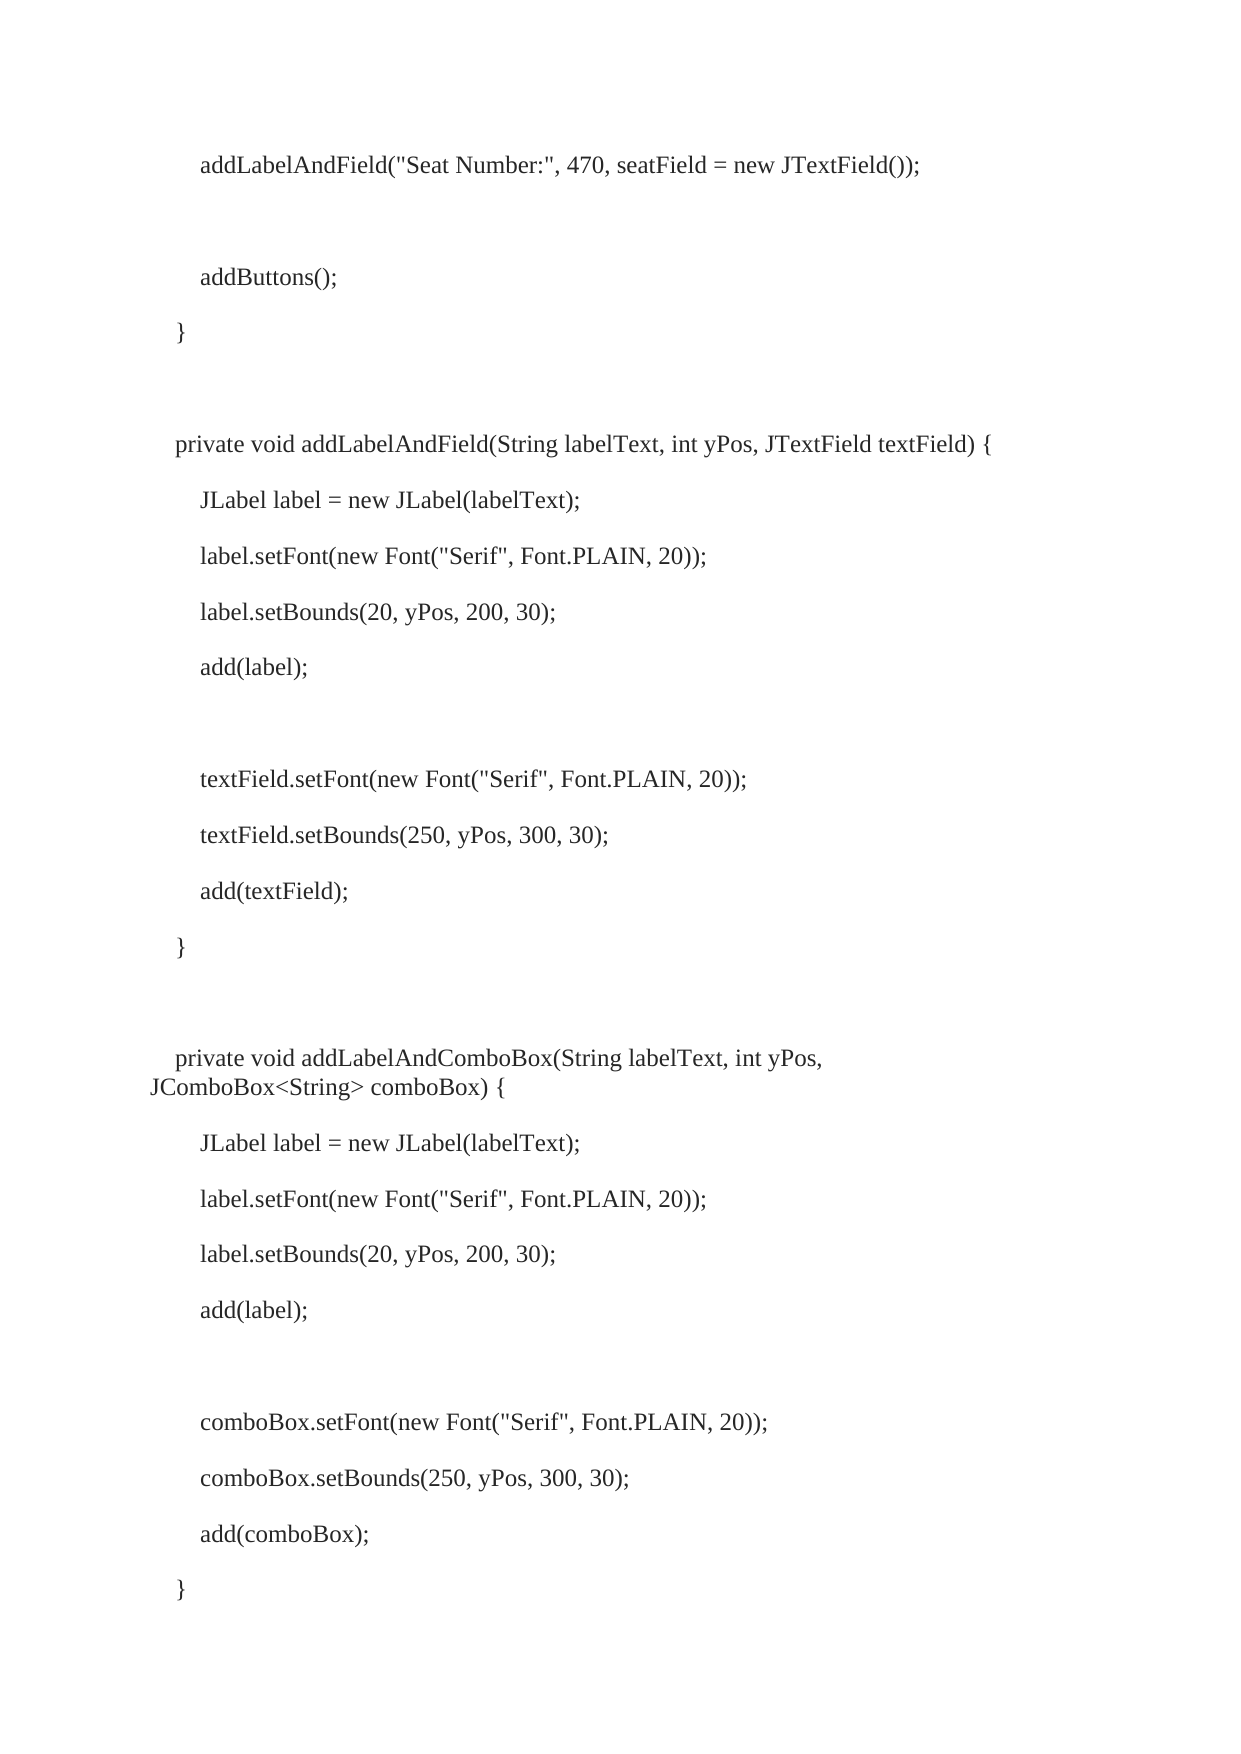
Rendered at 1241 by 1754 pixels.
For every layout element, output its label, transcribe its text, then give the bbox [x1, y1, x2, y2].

text addLabelAndField("Seat Number:", 470, seatField = new JTextField()); [150, 150, 1009, 179]
text label.setFont(new Font("Serif", Font.PLAIN, 20)); [150, 541, 1009, 569]
text JLabel label = new JLabel(labelText); [150, 485, 1009, 514]
text label.setBounds(20, yPos, 200, 30); [150, 597, 1009, 625]
text addButtons(); [150, 262, 1009, 290]
text add(comboBox); [150, 1519, 1009, 1547]
text comboBox.setBounds(250, yPos, 300, 30); [150, 1463, 1009, 1492]
text textField.setBounds(250, yPos, 300, 30); [150, 820, 1009, 849]
text label.setFont(new Font("Serif", Font.PLAIN, 20)); [150, 1184, 1009, 1212]
text } [150, 317, 1009, 346]
text comboBox.setFont(new Font("Serif", Font.PLAIN, 20)); [150, 1407, 1009, 1436]
text private void addLabelAndComboBox(String labelText, int yPos, JComboBox<String> comboBox) { [150, 1043, 1009, 1101]
text private void addLabelAndField(String labelText, int yPos, JTextField textField) { [150, 429, 1009, 458]
text add(label); [150, 652, 1009, 681]
text textField.setFont(new Font("Serif", Font.PLAIN, 20)); [150, 764, 1009, 793]
text } [150, 1574, 1009, 1603]
text } [150, 932, 1009, 960]
text add(textField); [150, 876, 1009, 904]
text label.setBounds(20, yPos, 200, 30); [150, 1239, 1009, 1268]
text JLabel label = new JLabel(labelText); [150, 1128, 1009, 1157]
text add(label); [150, 1295, 1009, 1324]
